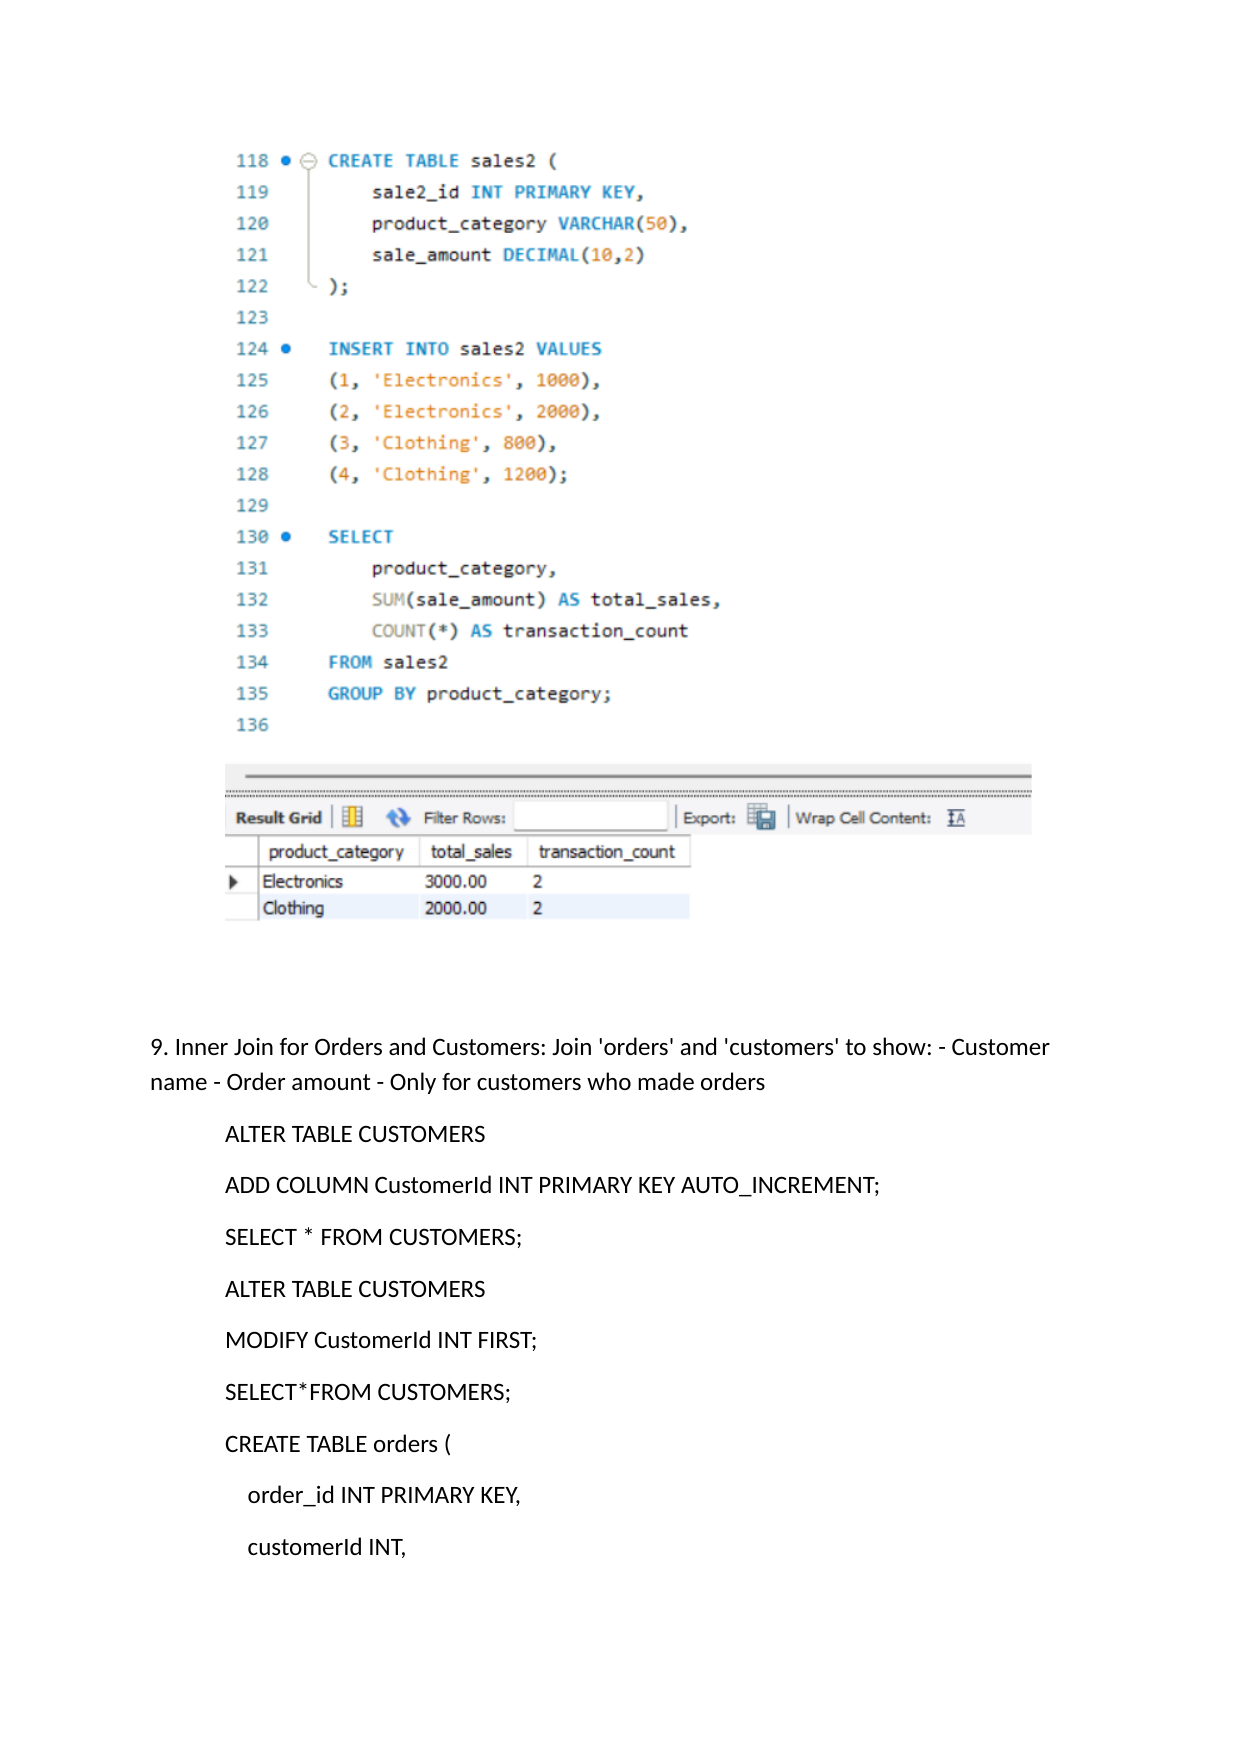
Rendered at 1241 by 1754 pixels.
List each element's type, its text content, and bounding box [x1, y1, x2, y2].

text MODIFY CustomerId INT FIRST; [225, 1325, 1090, 1355]
text ALTER TABLE CUSTOMERS [225, 1118, 1090, 1148]
text SELECT*FROM CUSTOMERS; [225, 1376, 1090, 1407]
text order_id INT PRIMARY KEY, [225, 1480, 1090, 1510]
text customerId INT, [225, 1531, 1090, 1562]
text ADD COLUMN CustomerId INT PRIMARY KEY AUTO_INCREMENT; [225, 1170, 1090, 1200]
picture [225, 150, 1032, 1011]
text SELECT * FROM CUSTOMERS; [225, 1221, 1090, 1252]
text 9. Inner Join for Orders and Customers: Join 'orders' and 'customers' to show: - Customer name - Order amount - Only for customers who made orders [150, 1031, 1090, 1097]
text CREATE TABLE orders ( [225, 1428, 1090, 1458]
text ALTER TABLE CUSTOMERS [225, 1273, 1090, 1303]
